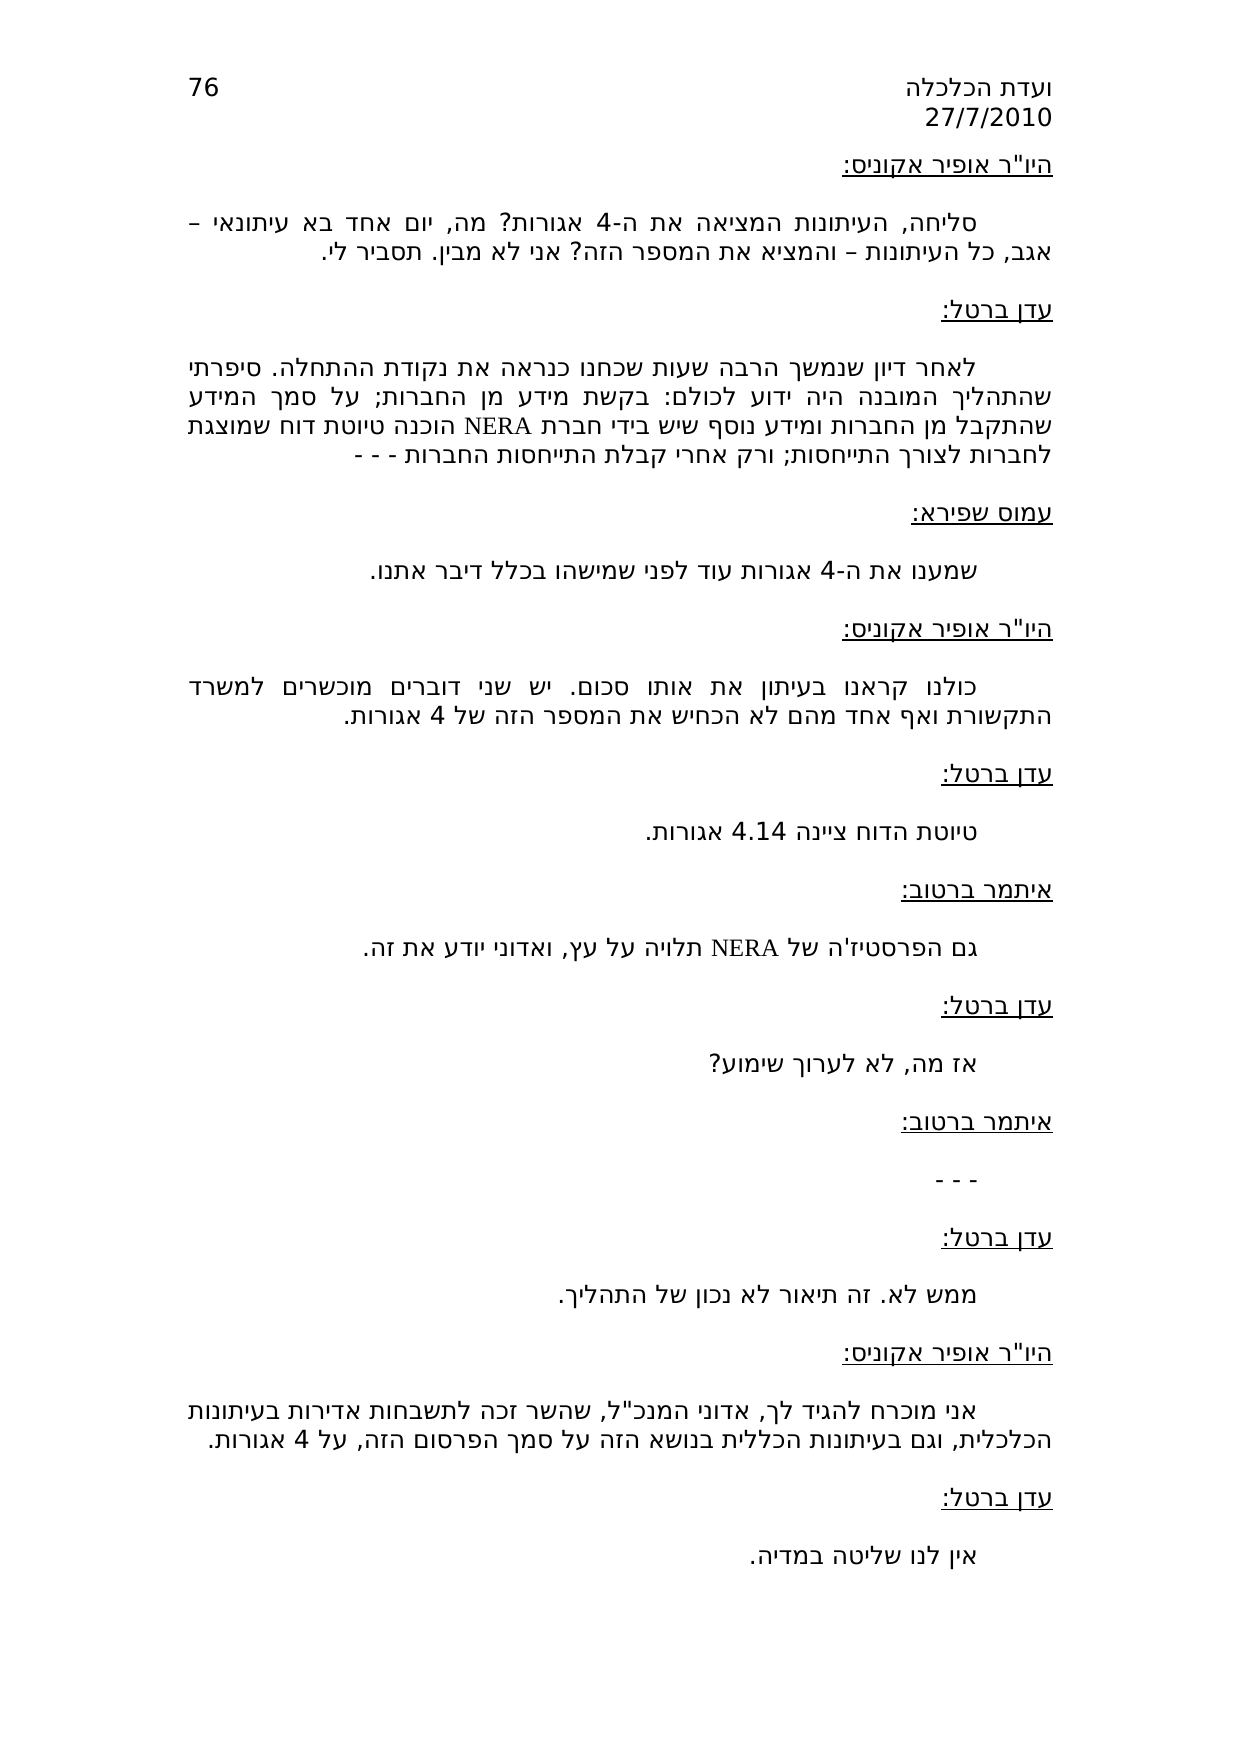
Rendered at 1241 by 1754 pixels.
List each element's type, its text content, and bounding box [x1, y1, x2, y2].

text כולנו קראנו בעיתון את אותו סכום. יש שני דוברים מוכשרים למשרד התקשורת ואף אחד מהם לא הכחיש את המספר הזה של 4 אגורות. [187, 672, 1053, 731]
text עמוס שפירא: [187, 498, 1053, 528]
text - - - [187, 1165, 1053, 1194]
text טיוטת הדוח ציינה 4.14 אגורות. [187, 817, 1053, 846]
text עדן ברטל: [187, 1223, 1053, 1252]
text לאחר דיון שנמשך הרבה שעות שכחנו כנראה את נקודת ההתחלה. סיפרתי שהתהליך המובנה היה ידוע לכולם: בקשת מידע מן החברות; על סמך המידע שהתקבל מן החברות ומידע נוסף שיש בידי חברת NERA הוכנה טיוטת דוח שמוצגת לחברות לצורך התייחסות; ורק אחרי קבלת התייחסות החברות - - - [187, 353, 1053, 470]
text ממש לא. זה תיאור לא נכון של התהליך. [187, 1281, 1053, 1310]
text עדן ברטל: [187, 759, 1053, 788]
text היו"ר אופיר אקוניס: [187, 150, 1053, 179]
text איתמר ברטוב: [187, 1107, 1053, 1136]
text סליחה, העיתונות המציאה את ה-4 אגורות? מה, יום אחד בא עיתונאי – אגב, כל העיתונות – והמציא את המספר הזה? אני לא מבין. תסביר לי. [187, 208, 1053, 266]
text היו"ר אופיר אקוניס: [187, 614, 1053, 643]
text היו"ר אופיר אקוניס: [187, 1338, 1053, 1368]
text אז מה, לא לערוך שימוע? [187, 1049, 1053, 1078]
text עדן ברטל: [187, 295, 1053, 324]
text אני מוכרח להגיד לך, אדוני המנכ"ל, שהשר זכה לתשבחות אדירות בעיתונות הכלכלית, וגם בעיתונות הכללית בנושא הזה על סמך הפרסום הזה, על 4 אגורות. [187, 1396, 1053, 1455]
text אין לנו שליטה במדיה. [187, 1541, 1053, 1571]
text שמענו את ה-4 אגורות עוד לפני שמישהו בכלל דיבר אתנו. [187, 556, 1053, 586]
text עדן ברטל: [187, 1483, 1053, 1513]
text עדן ברטל: [187, 991, 1053, 1020]
text גם הפרסטיז'ה של NERA תלויה על עץ, ואדוני יודע את זה. [187, 933, 1053, 962]
text איתמר ברטוב: [187, 875, 1053, 904]
